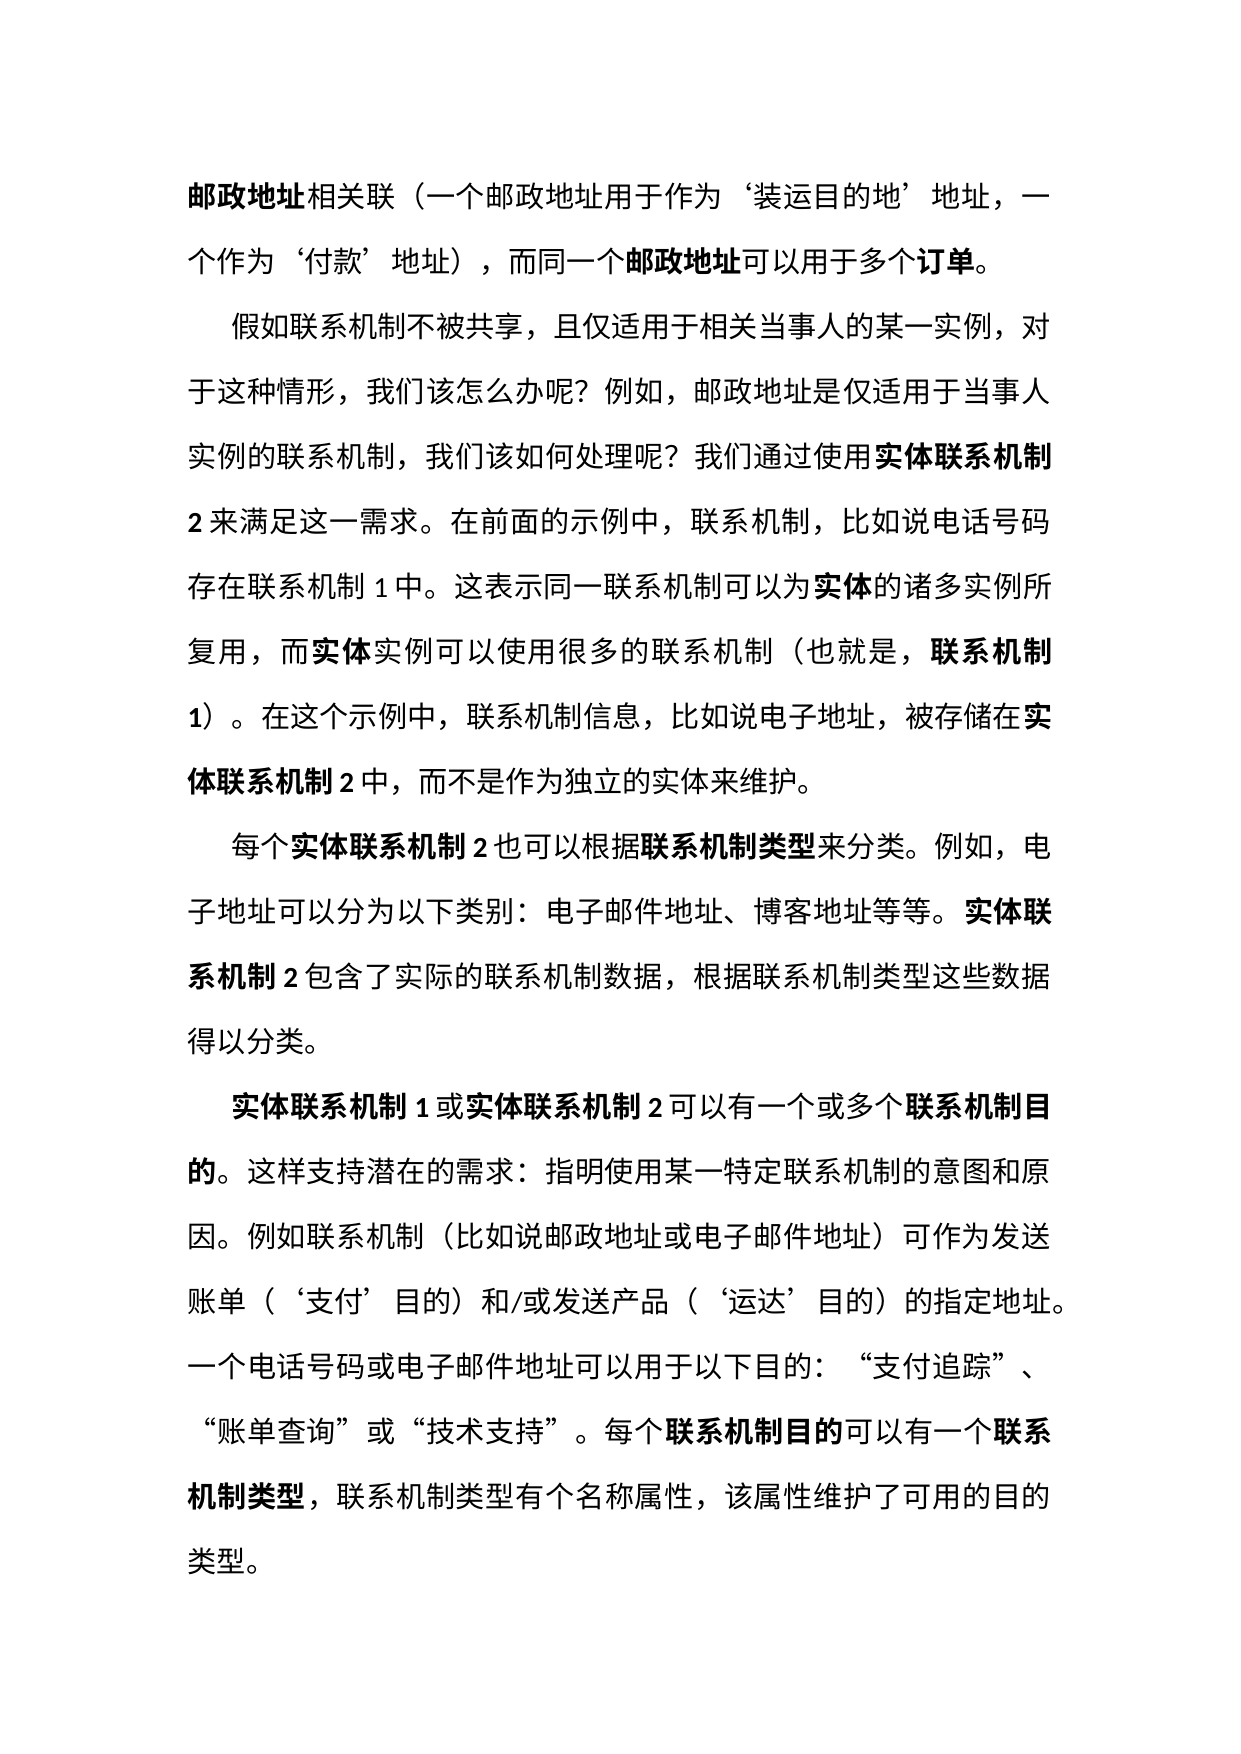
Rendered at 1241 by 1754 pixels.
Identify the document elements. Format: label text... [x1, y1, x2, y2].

text 每个实体联系机制2也可以根据联系机制类型来分类。例如，电子地址可以分为以下类别：电子邮件地址、博客地址等等。实体联系机制2包含了实际的联系机制数据，根据联系机制类型这些数据得以分类。 [187, 812, 1053, 1072]
text 假如联系机制不被共享，且仅适用于相关当事人的某一实例，对于这种情形，我们该怎么办呢？例如，邮政地址是仅适用于当事人实例的联系机制，我们该如何处理呢？我们通过使用实体联系机制2来满足这一需求。在前面的示例中，联系机制，比如说电话号码存在联系机制1中。这表示同一联系机制可以为实体的诸多实例所复用，而实体实例可以使用很多的联系机制（也就是，联系机制1）。在这个示例中，联系机制信息，比如说电子地址，被存储在实体联系机制2中，而不是作为独立的实体来维护。 [187, 292, 1053, 812]
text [187, 162, 1053, 292]
text 实体联系机制1或实体联系机制2可以有一个或多个联系机制目的。这样支持潜在的需求：指明使用某一特定联系机制的意图和原因。例如联系机制（比如说邮政地址或电子邮件地址）可作为发送账单（‘支付’目的）和/或发送产品（‘运达’目的）的指定地址。一个电话号码或电子邮件地址可以用于以下目的：“支付追踪”、“账单查询”或“技术支持”。每个联系机制目的可以有一个联系机制类型，联系机制类型有个名称属性，该属性维护了可用的目的类型。 [187, 1072, 1053, 1592]
